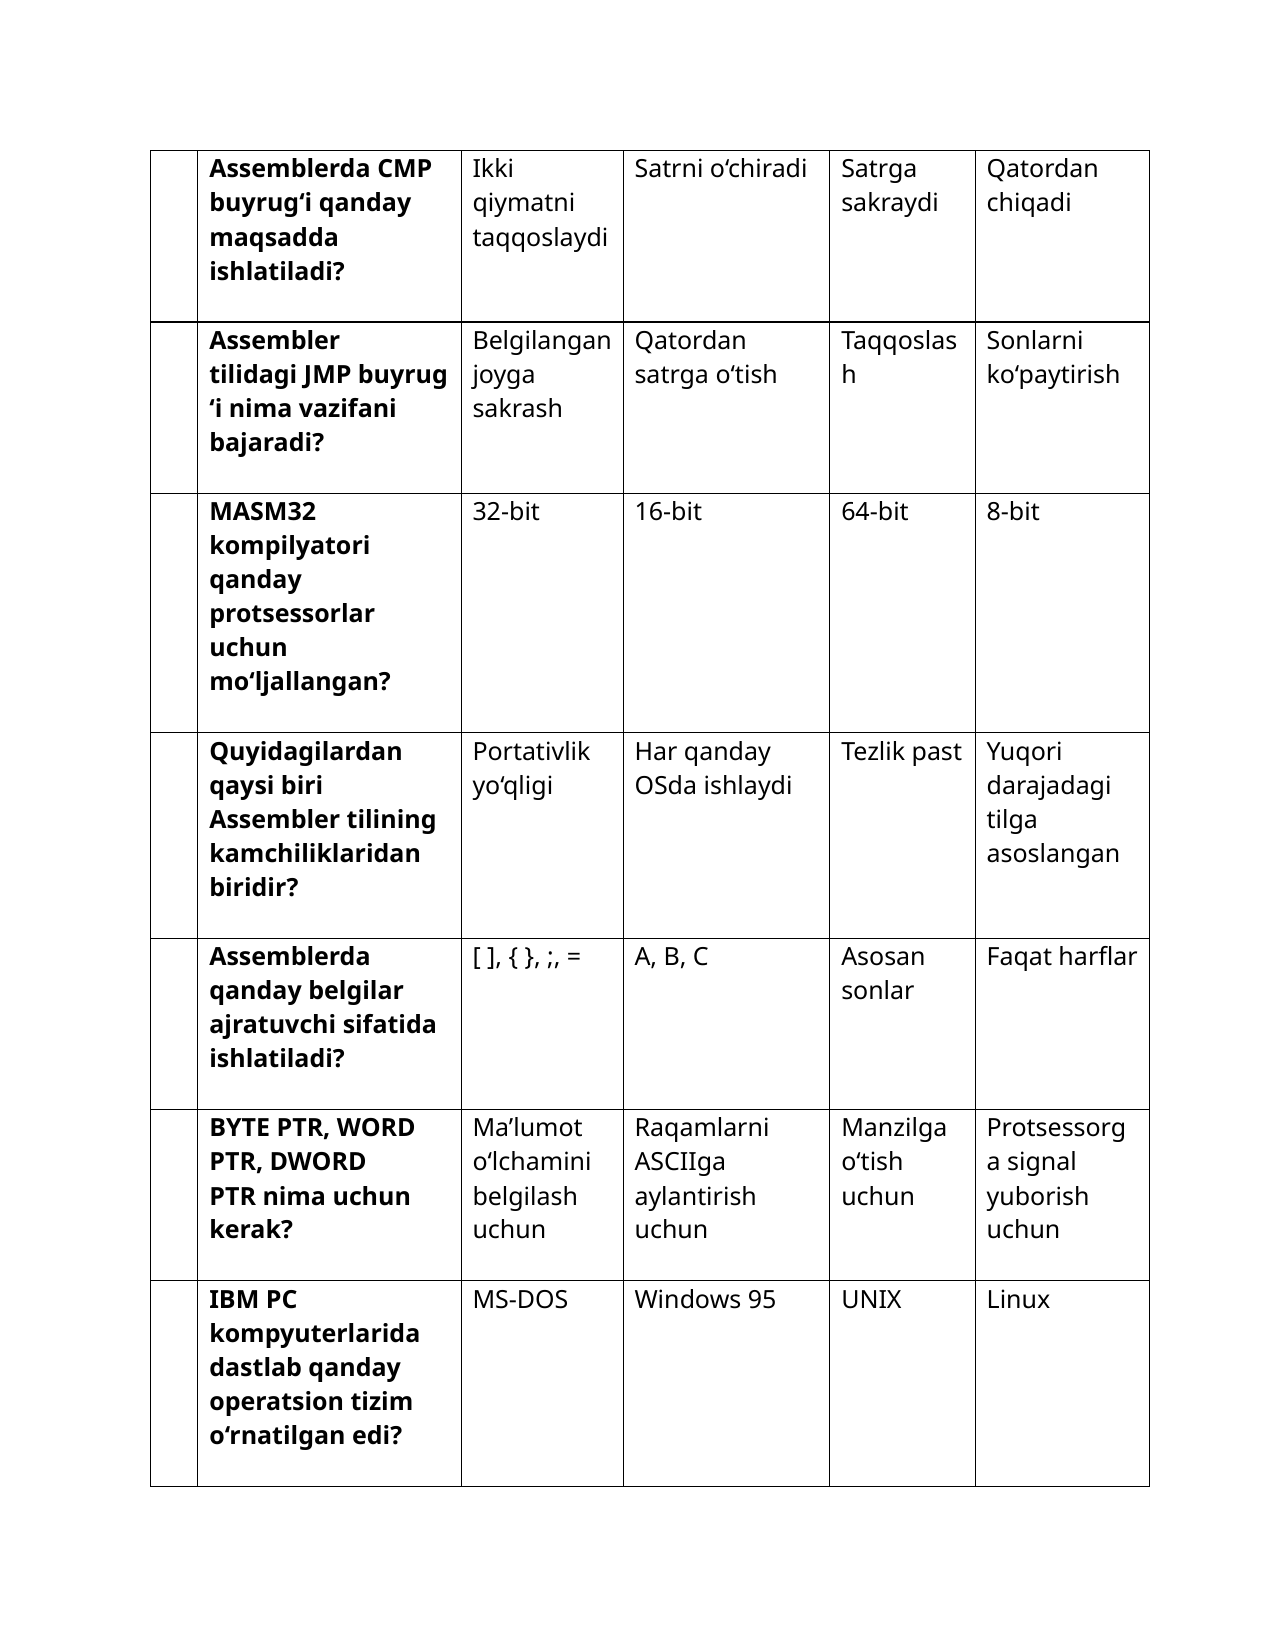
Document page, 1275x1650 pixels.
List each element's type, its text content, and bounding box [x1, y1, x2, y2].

table_cell BYTE PTR, WORD PTR, DWORD PTR nima uchun kerak? [198, 1110, 461, 1280]
table_cell Asosan sonlar [830, 939, 975, 1109]
table_cell Assemblerda qanday belgilar ajratuvchi sifatida ishlatiladi? [198, 939, 461, 1109]
table_cell Ikki qiymatni taqqoslaydi [462, 151, 623, 321]
table_cell Portativlik yo‘qligi [462, 733, 623, 938]
table_cell Satrga sakraydi [830, 151, 975, 321]
table_cell 32-bit [462, 494, 623, 732]
table_cell Linux [976, 1281, 1149, 1486]
table_cell [151, 1281, 197, 1486]
table_cell Assemblerda CMP buyrug‘i qanday maqsadda ishlatiladi? [198, 151, 461, 321]
table_cell [ ], { }, ;, = [462, 939, 623, 1109]
table_cell Qatordan chiqadi [976, 151, 1149, 321]
table_cell 16-bit [624, 494, 829, 732]
table_cell Windows 95 [624, 1281, 829, 1486]
table_cell 64-bit [830, 494, 975, 732]
table_cell Manzilga o‘tish uchun [830, 1110, 975, 1280]
table_cell [151, 733, 197, 938]
table_cell Faqat harflar [976, 939, 1149, 1109]
table_cell [151, 494, 197, 732]
table_cell Satrni o‘chiradi [624, 151, 829, 321]
table_cell Belgilangan joyga sakrash [462, 323, 623, 493]
table_cell Har qanday OSda ishlaydi [624, 733, 829, 938]
table_cell [151, 151, 197, 321]
table_cell Yuqori darajadagi tilga asoslangan [976, 733, 1149, 938]
table_cell Taqqoslash [830, 323, 975, 493]
table_cell Raqamlarni ASCIIga aylantirish uchun [624, 1110, 829, 1280]
table_cell Quyidagilardan qaysi biri Assembler tilining kamchiliklaridan biridir? [198, 733, 461, 938]
table_cell Sonlarni ko‘paytirish [976, 323, 1149, 493]
table_cell MS-DOS [462, 1281, 623, 1486]
table_cell UNIX [830, 1281, 975, 1486]
table_cell Qatordan satrga o‘tish [624, 323, 829, 493]
table_cell 8-bit [976, 494, 1149, 732]
table_cell Assembler tilidagi JMP buyrug‘i nima vazifani bajaradi? [198, 323, 461, 493]
table_cell A, B, C [624, 939, 829, 1109]
table_cell Ma’lumot o‘lchamini belgilash uchun [462, 1110, 623, 1280]
table_cell [151, 1110, 197, 1280]
table_cell MASM32 kompilyatori qanday protsessorlar uchun mo‘ljallangan? [198, 494, 461, 732]
table_cell [151, 939, 197, 1109]
table_cell Tezlik past [830, 733, 975, 938]
table_cell [151, 323, 197, 493]
table_cell Protsessorga signal yuborish uchun [976, 1110, 1149, 1280]
table_cell IBM PC kompyuterlarida dastlab qanday operatsion tizim o‘rnatilgan edi? [198, 1281, 461, 1486]
